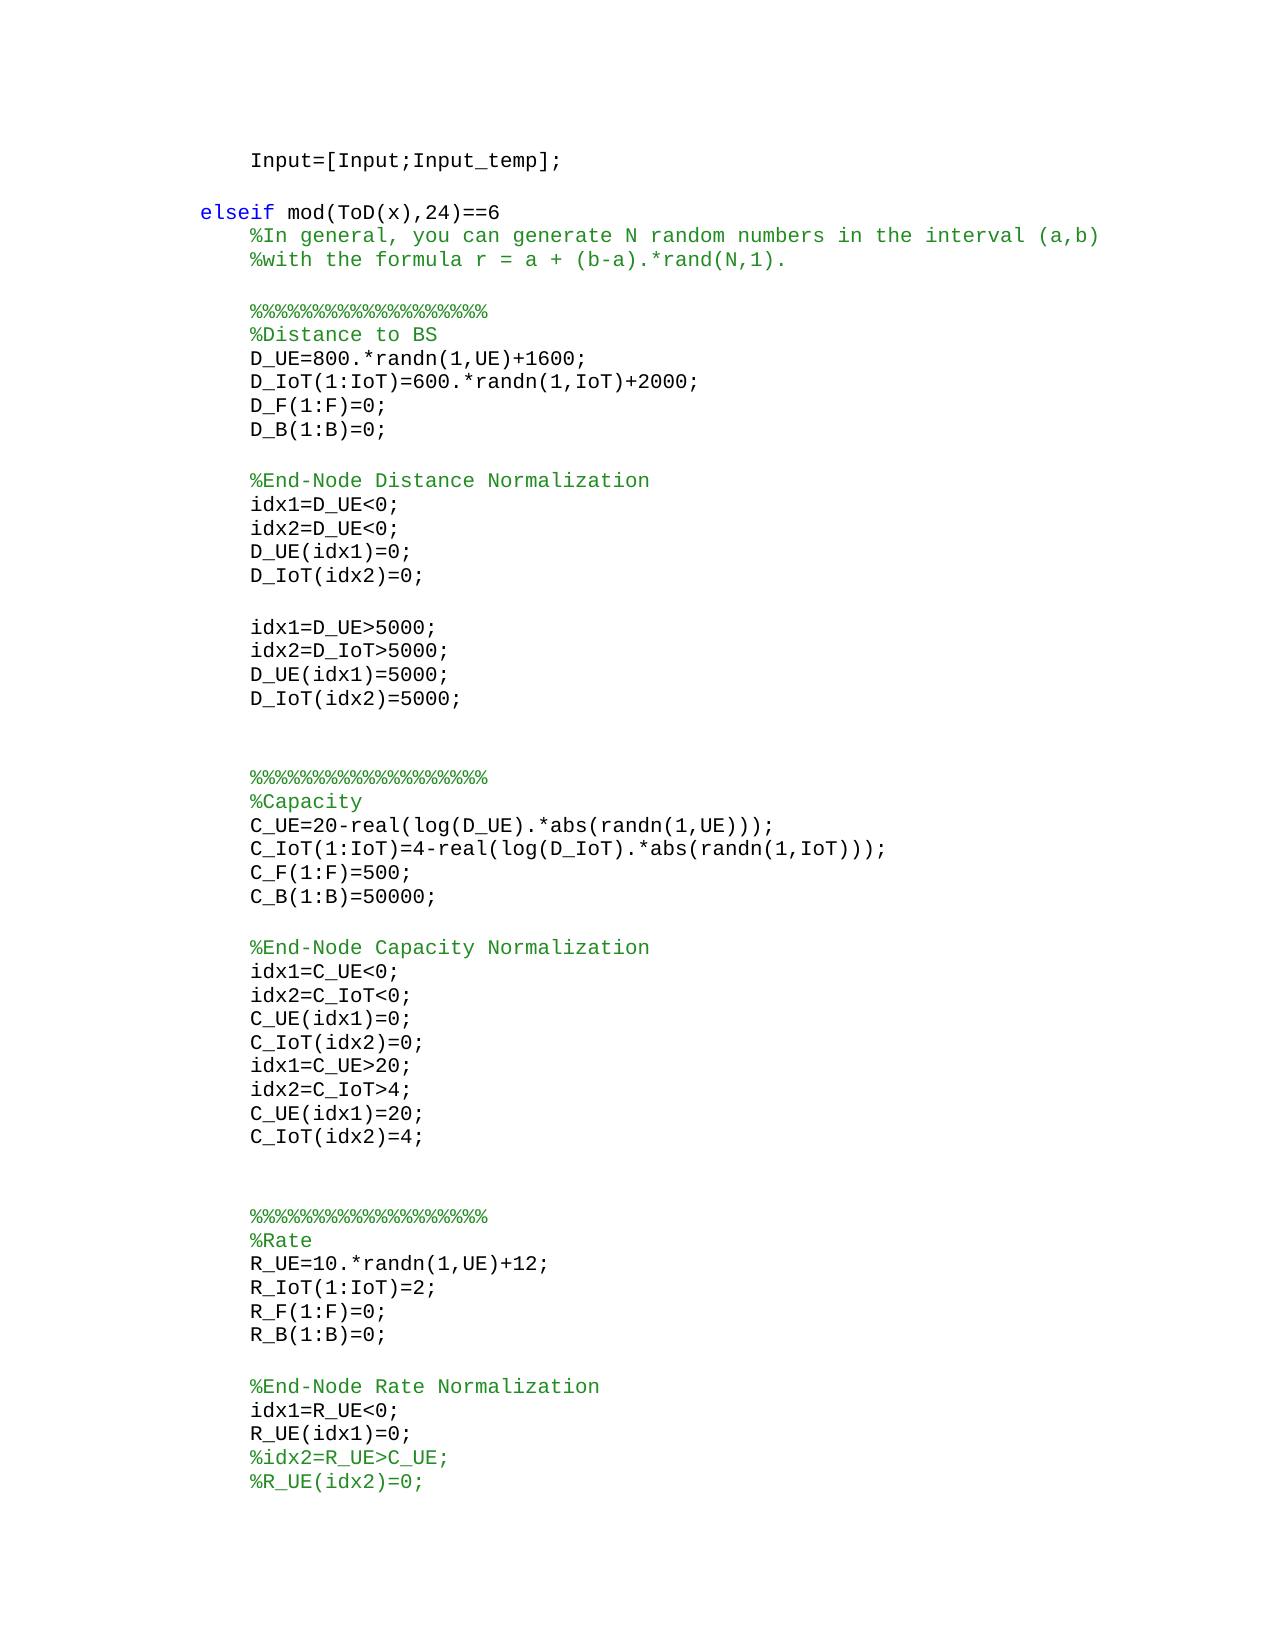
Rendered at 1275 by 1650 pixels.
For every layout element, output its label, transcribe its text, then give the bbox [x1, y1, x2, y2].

text Input=[Input;Input_temp]; [150, 150, 1125, 174]
text idx2=C_IoT>4; [150, 1079, 1125, 1103]
text %Capacity [150, 791, 1125, 815]
text C_UE(idx1)=20; [150, 1103, 1125, 1126]
text R_UE=10.*randn(1,UE)+12; [150, 1253, 1125, 1277]
text R_F(1:F)=0; [150, 1301, 1125, 1324]
text %%%%%%%%%%%%%%%%%%% [150, 767, 1125, 791]
text %R_UE(idx2)=0; [150, 1471, 1125, 1494]
text C_UE(idx1)=0; [150, 1008, 1125, 1032]
text C_IoT(idx2)=4; [150, 1126, 1125, 1150]
text R_UE(idx1)=0; [150, 1423, 1125, 1447]
text D_IoT(1:IoT)=600.*randn(1,IoT)+2000; [150, 372, 1125, 395]
text %Distance to BS [150, 324, 1125, 348]
text D_UE(idx1)=0; [150, 541, 1125, 565]
text D_IoT(idx2)=0; [150, 565, 1125, 589]
text C_UE=20-real(log(D_UE).*abs(randn(1,UE))); [150, 815, 1125, 838]
text D_UE=800.*randn(1,UE)+1600; [150, 348, 1125, 372]
text idx1=C_UE>20; [150, 1056, 1125, 1079]
text idx1=R_UE<0; [150, 1400, 1125, 1423]
text %End-Node Capacity Normalization [150, 937, 1125, 961]
text D_UE(idx1)=5000; [150, 664, 1125, 688]
text D_F(1:F)=0; [150, 395, 1125, 419]
text %Rate [150, 1230, 1125, 1253]
text idx1=D_UE<0; [150, 494, 1125, 518]
text idx1=D_UE>5000; [150, 617, 1125, 640]
text idx1=C_UE<0; [150, 961, 1125, 984]
text %idx2=R_UE>C_UE; [150, 1447, 1125, 1471]
text C_F(1:F)=500; [150, 862, 1125, 886]
text R_IoT(1:IoT)=2; [150, 1277, 1125, 1301]
text %End-Node Distance Normalization [150, 471, 1125, 494]
text %with the formula r = a + (b-a).*rand(N,1). [150, 249, 1125, 273]
text idx2=D_UE<0; [150, 518, 1125, 541]
text C_B(1:B)=50000; [150, 886, 1125, 909]
text R_B(1:B)=0; [150, 1324, 1125, 1348]
text %End-Node Rate Normalization [150, 1376, 1125, 1400]
text C_IoT(1:IoT)=4-real(log(D_IoT).*abs(randn(1,IoT))); [150, 838, 1125, 862]
text %In general, you can generate N random numbers in the interval (a,b) [150, 225, 1125, 249]
text %%%%%%%%%%%%%%%%%%% [150, 1206, 1125, 1230]
text elseif mod(ToD(x),24)==6 [150, 202, 1125, 225]
text %%%%%%%%%%%%%%%%%%% [150, 301, 1125, 324]
text C_IoT(idx2)=0; [150, 1032, 1125, 1056]
text D_B(1:B)=0; [150, 419, 1125, 442]
text D_IoT(idx2)=5000; [150, 688, 1125, 711]
text idx2=C_IoT<0; [150, 984, 1125, 1008]
text idx2=D_IoT>5000; [150, 640, 1125, 664]
